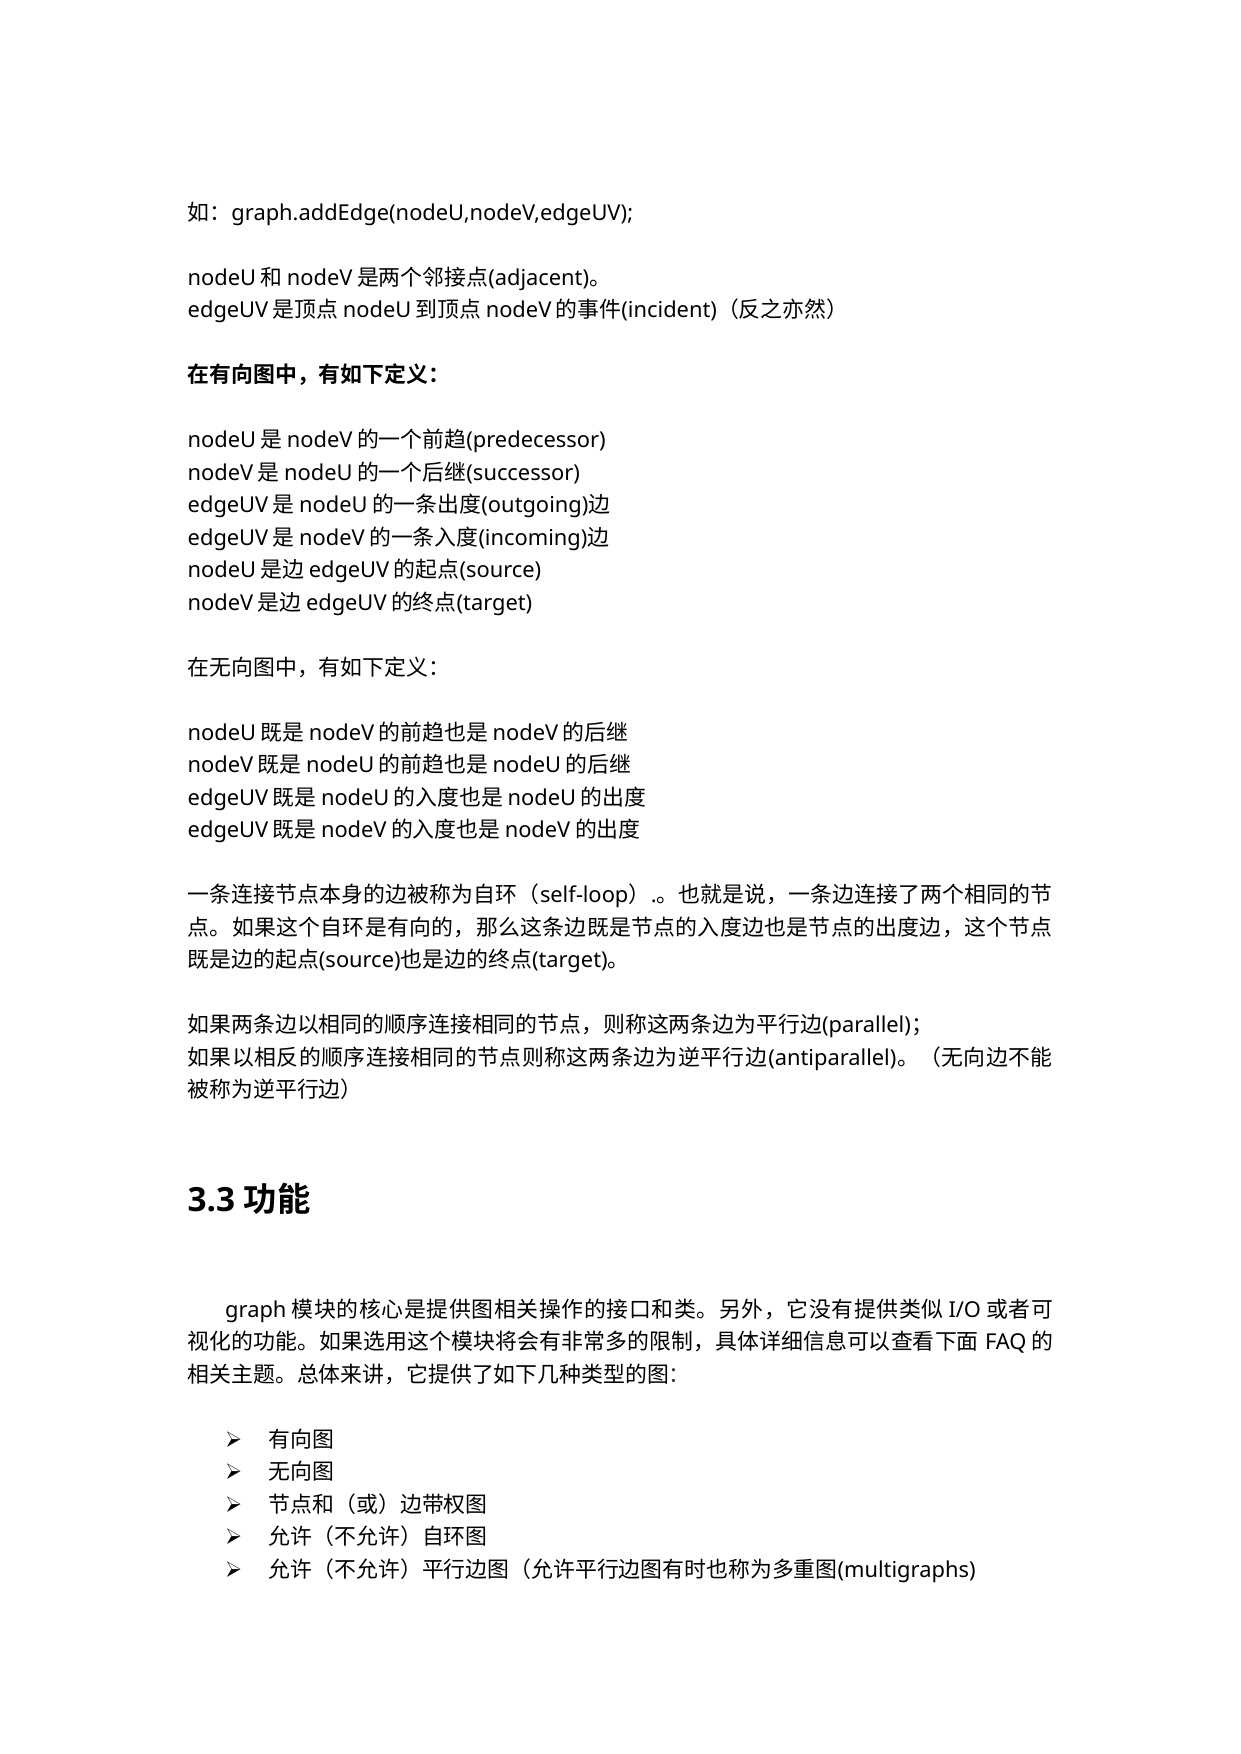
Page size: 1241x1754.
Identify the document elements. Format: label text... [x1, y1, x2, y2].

text edgeUV是nodeV的一条入度(incoming)边 [187, 519, 1053, 552]
text 如：graph.addEdge(nodeU,nodeV,edgeUV); [187, 194, 1053, 227]
text nodeV既是nodeU的前趋也是nodeU的后继 [187, 747, 1053, 779]
text nodeU是nodeV的一个前趋(predecessor) [187, 422, 1053, 454]
list 允许（不允许）平行边图（允许平行边图有时也称为多重图(multigraphs) [225, 1551, 1053, 1584]
text 一条连接节点本身的边被称为自环（self-loop）.。也就是说，一条边连接了两个相同的节点。如果这个自环是有向的，那么这条边既是节点的入度边也是节点的出度边，这个节点既是边的起点(source)也是边的终点(target)。 [187, 877, 1053, 974]
text 如果以相反的顺序连接相同的节点则称这两条边为逆平行边(antiparallel)。（无向边不能被称为逆平行边） [187, 1039, 1053, 1104]
list 有向图 [225, 1421, 1053, 1454]
subtitle 3.3 功能 [187, 1164, 1053, 1229]
text edgeUV是顶点nodeU到顶点nodeV的事件(incident)（反之亦然） [187, 292, 1053, 324]
text nodeU是边edgeUV的起点(source) [187, 552, 1053, 584]
list 无向图 [225, 1454, 1053, 1486]
text 在无向图中，有如下定义： [187, 649, 1053, 682]
text nodeV是边edgeUV的终点(target) [187, 584, 1053, 617]
text edgeUV既是nodeU的入度也是nodeU的出度 [187, 779, 1053, 812]
text edgeUV既是nodeV的入度也是nodeV的出度 [187, 812, 1053, 844]
list 允许（不允许）自环图 [225, 1519, 1053, 1551]
text 在有向图中，有如下定义： [187, 357, 1053, 389]
text nodeV是nodeU的一个后继(successor) [187, 454, 1053, 487]
text graph模块的核心是提供图相关操作的接口和类。另外，它没有提供类似I/O或者可视化的功能。如果选用这个模块将会有非常多的限制，具体详细信息可以查看下面FAQ的相关主题。总体来讲，它提供了如下几种类型的图： [187, 1291, 1053, 1389]
text edgeUV是nodeU的一条出度(outgoing)边 [187, 487, 1053, 519]
text nodeU既是nodeV的前趋也是nodeV的后继 [187, 714, 1053, 747]
text nodeU和nodeV是两个邻接点(adjacent)。 [187, 259, 1053, 292]
list 节点和（或）边带权图 [225, 1486, 1053, 1519]
text 如果两条边以相同的顺序连接相同的节点，则称这两条边为平行边(parallel)； [187, 1007, 1053, 1039]
